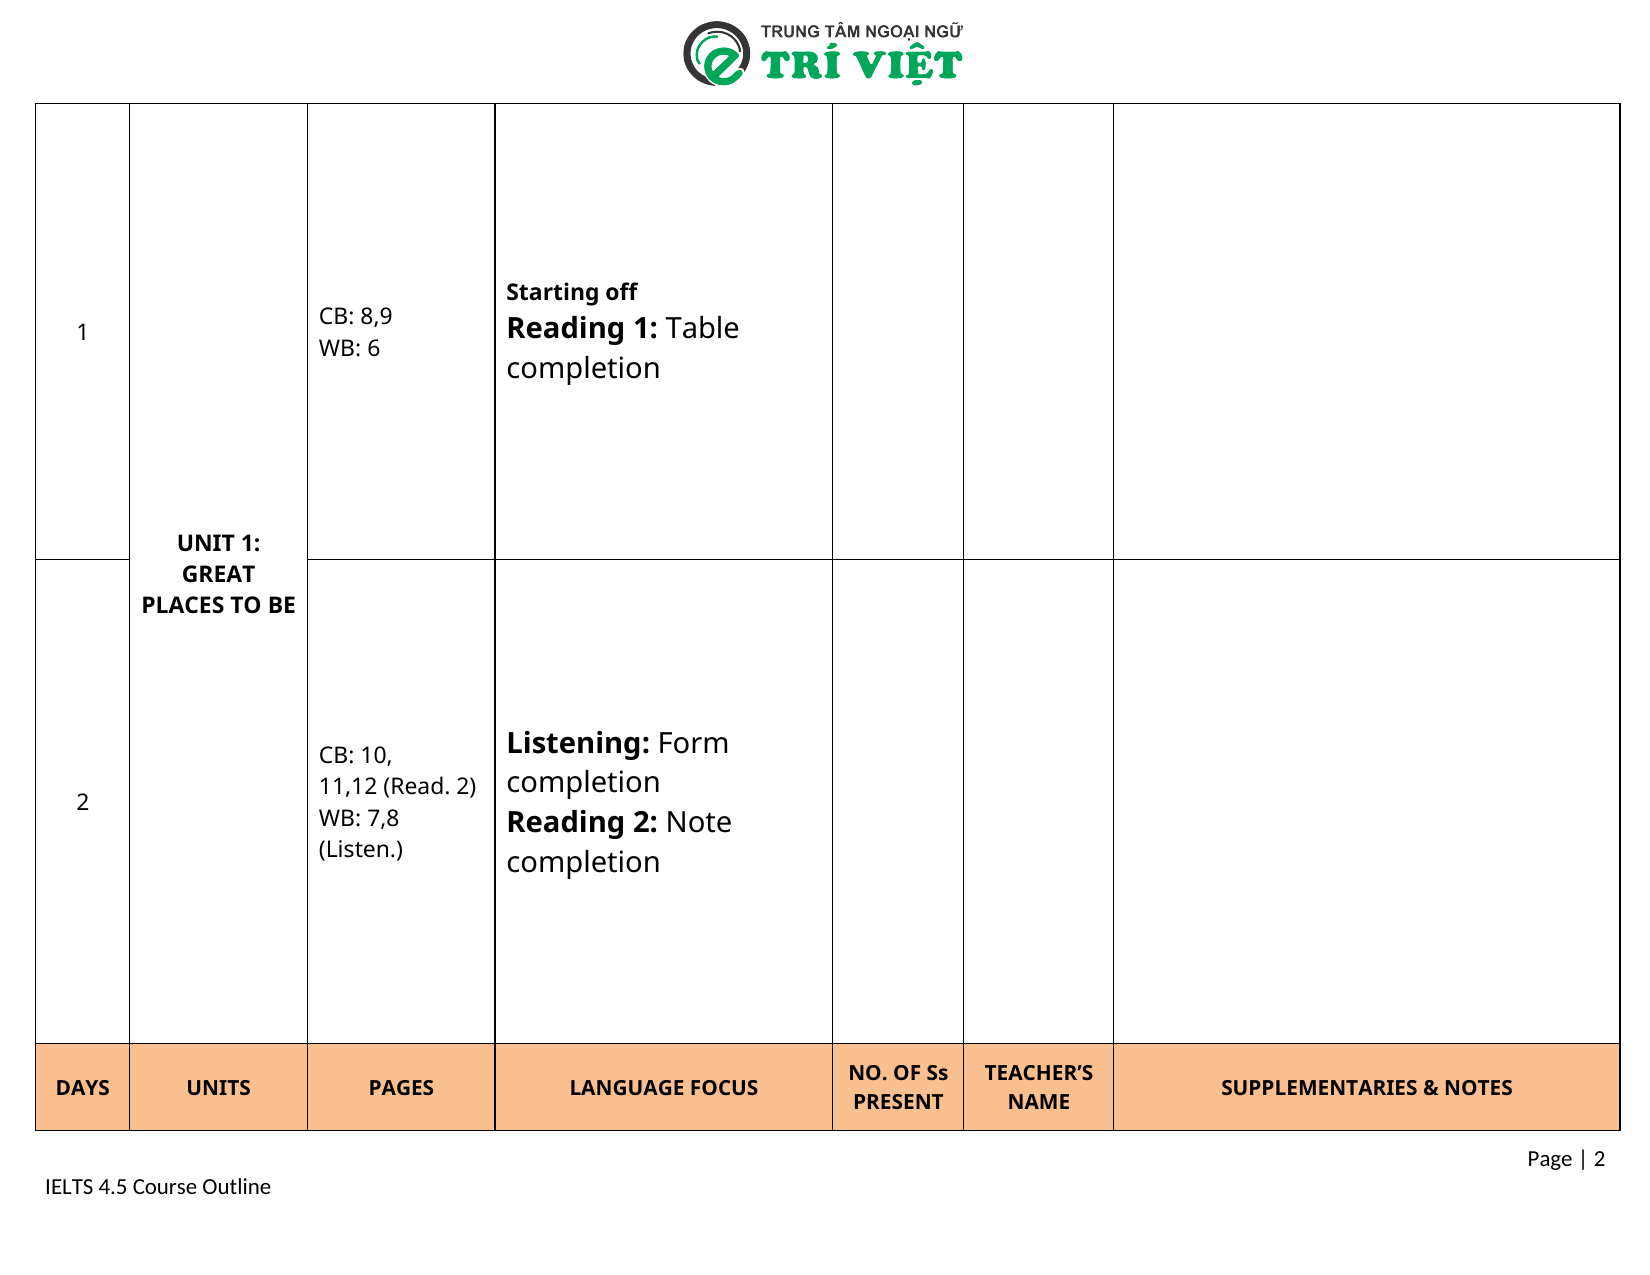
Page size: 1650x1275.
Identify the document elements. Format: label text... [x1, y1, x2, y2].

picture [683, 21, 963, 86]
table_cell Starting off Reading 1: Table completion [496, 104, 832, 559]
table_cell LANGUAGE FOCUS [496, 1044, 832, 1130]
table_cell [1114, 104, 1619, 559]
table_cell [1114, 560, 1619, 1043]
table_cell [964, 104, 1113, 559]
table_cell [833, 560, 963, 1043]
table_cell UNITS [130, 1044, 307, 1130]
table_cell [964, 560, 1113, 1043]
table_cell 2 [36, 560, 129, 1043]
table_cell CB: 8,9 WB: 6 [308, 104, 494, 559]
table_cell 1 [36, 104, 129, 559]
table_cell CB: 10, 11,12 (Read. 2) WB: 7,8 (Listen.) [308, 560, 494, 1043]
table_cell NO. OF Ss PRESENT [833, 1044, 963, 1130]
table_cell SUPPLEMENTARIES & NOTES [1114, 1044, 1619, 1130]
table_cell UNIT 1: GREAT PLACES TO BE [130, 104, 307, 1043]
table_cell Listening: Form completion Reading 2: Note completion [496, 560, 832, 1043]
table_cell TEACHER’S NAME [964, 1044, 1113, 1130]
table_cell DAYS [36, 1044, 129, 1130]
table_cell PAGES [308, 1044, 494, 1130]
table_cell [833, 104, 963, 559]
